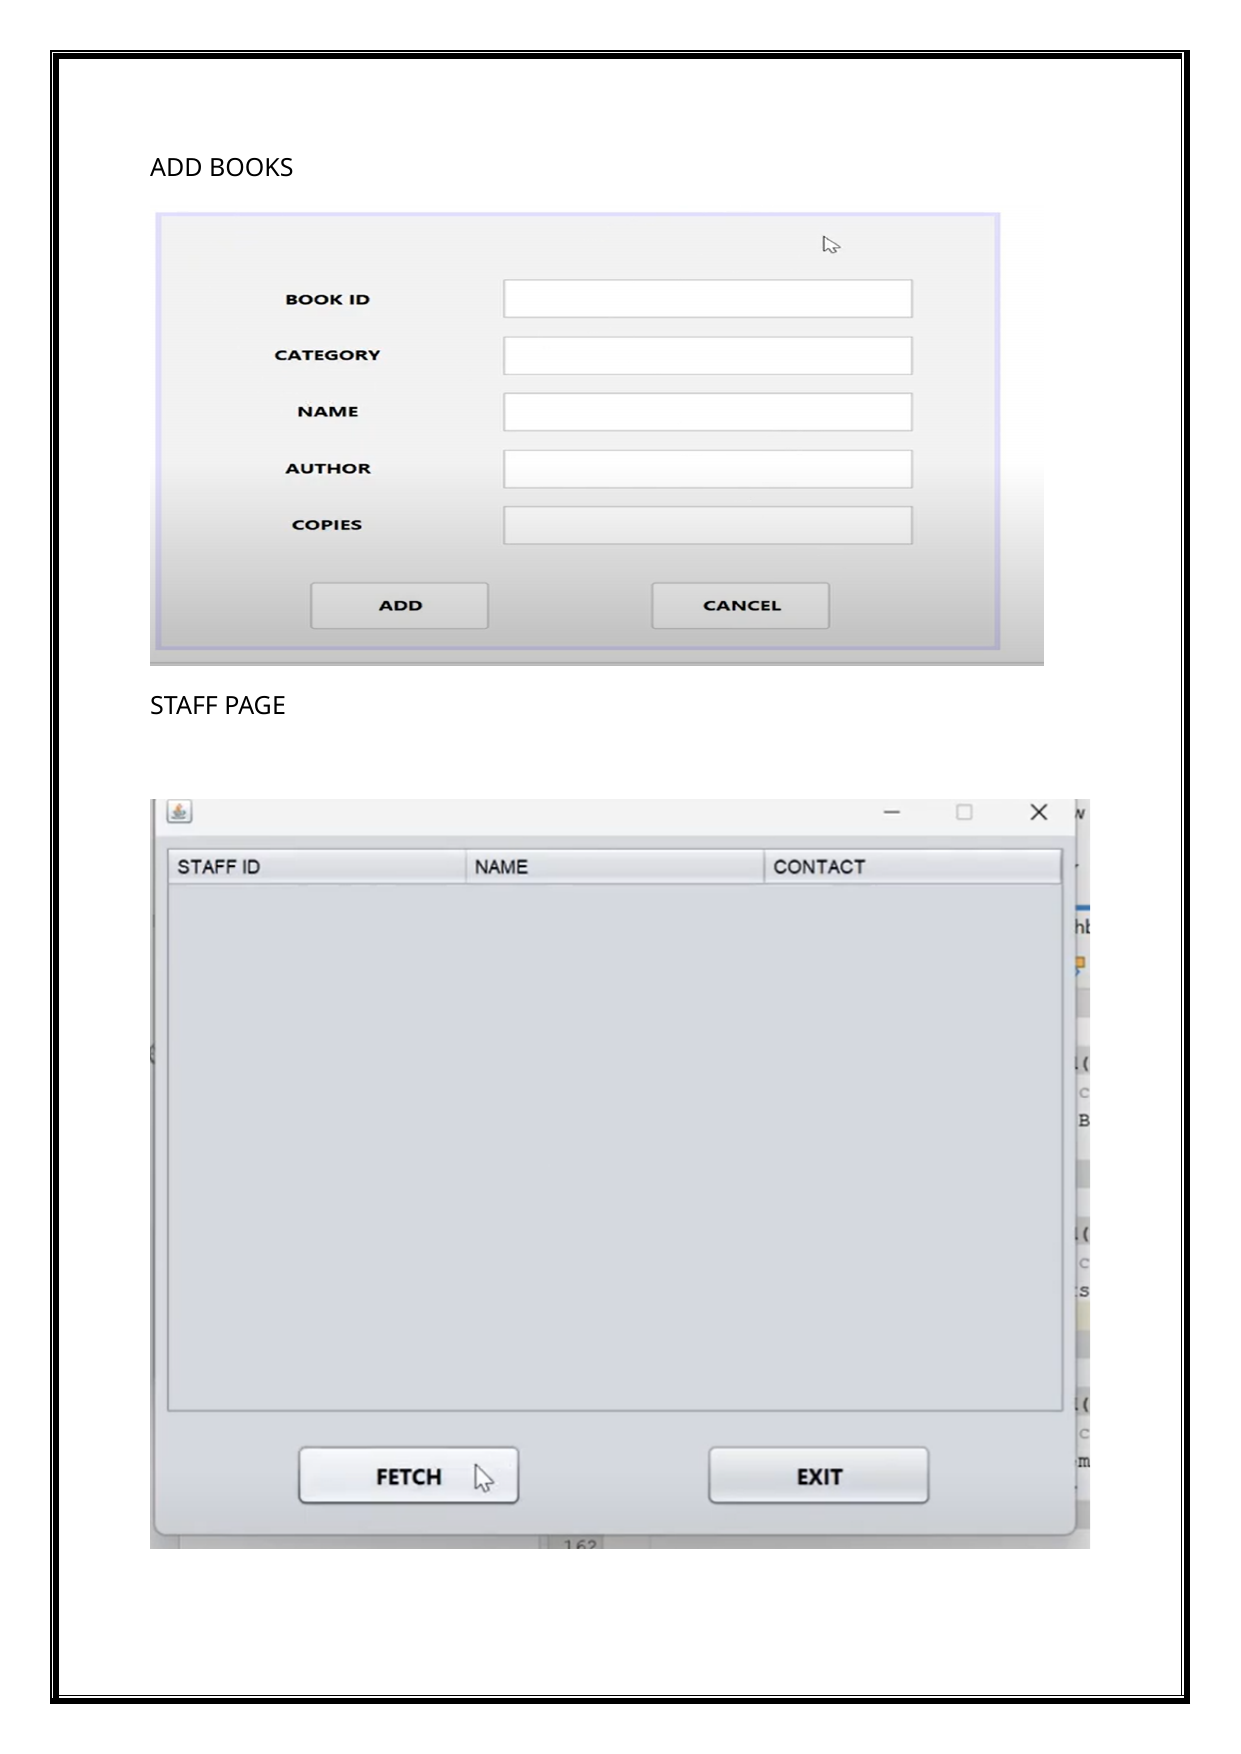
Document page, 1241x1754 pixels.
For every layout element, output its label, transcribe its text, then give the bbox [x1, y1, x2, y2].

text STAFF PAGE [150, 688, 1090, 722]
text ADD BOOKS [150, 150, 1090, 184]
picture [150, 799, 1091, 1549]
picture [150, 205, 1044, 666]
